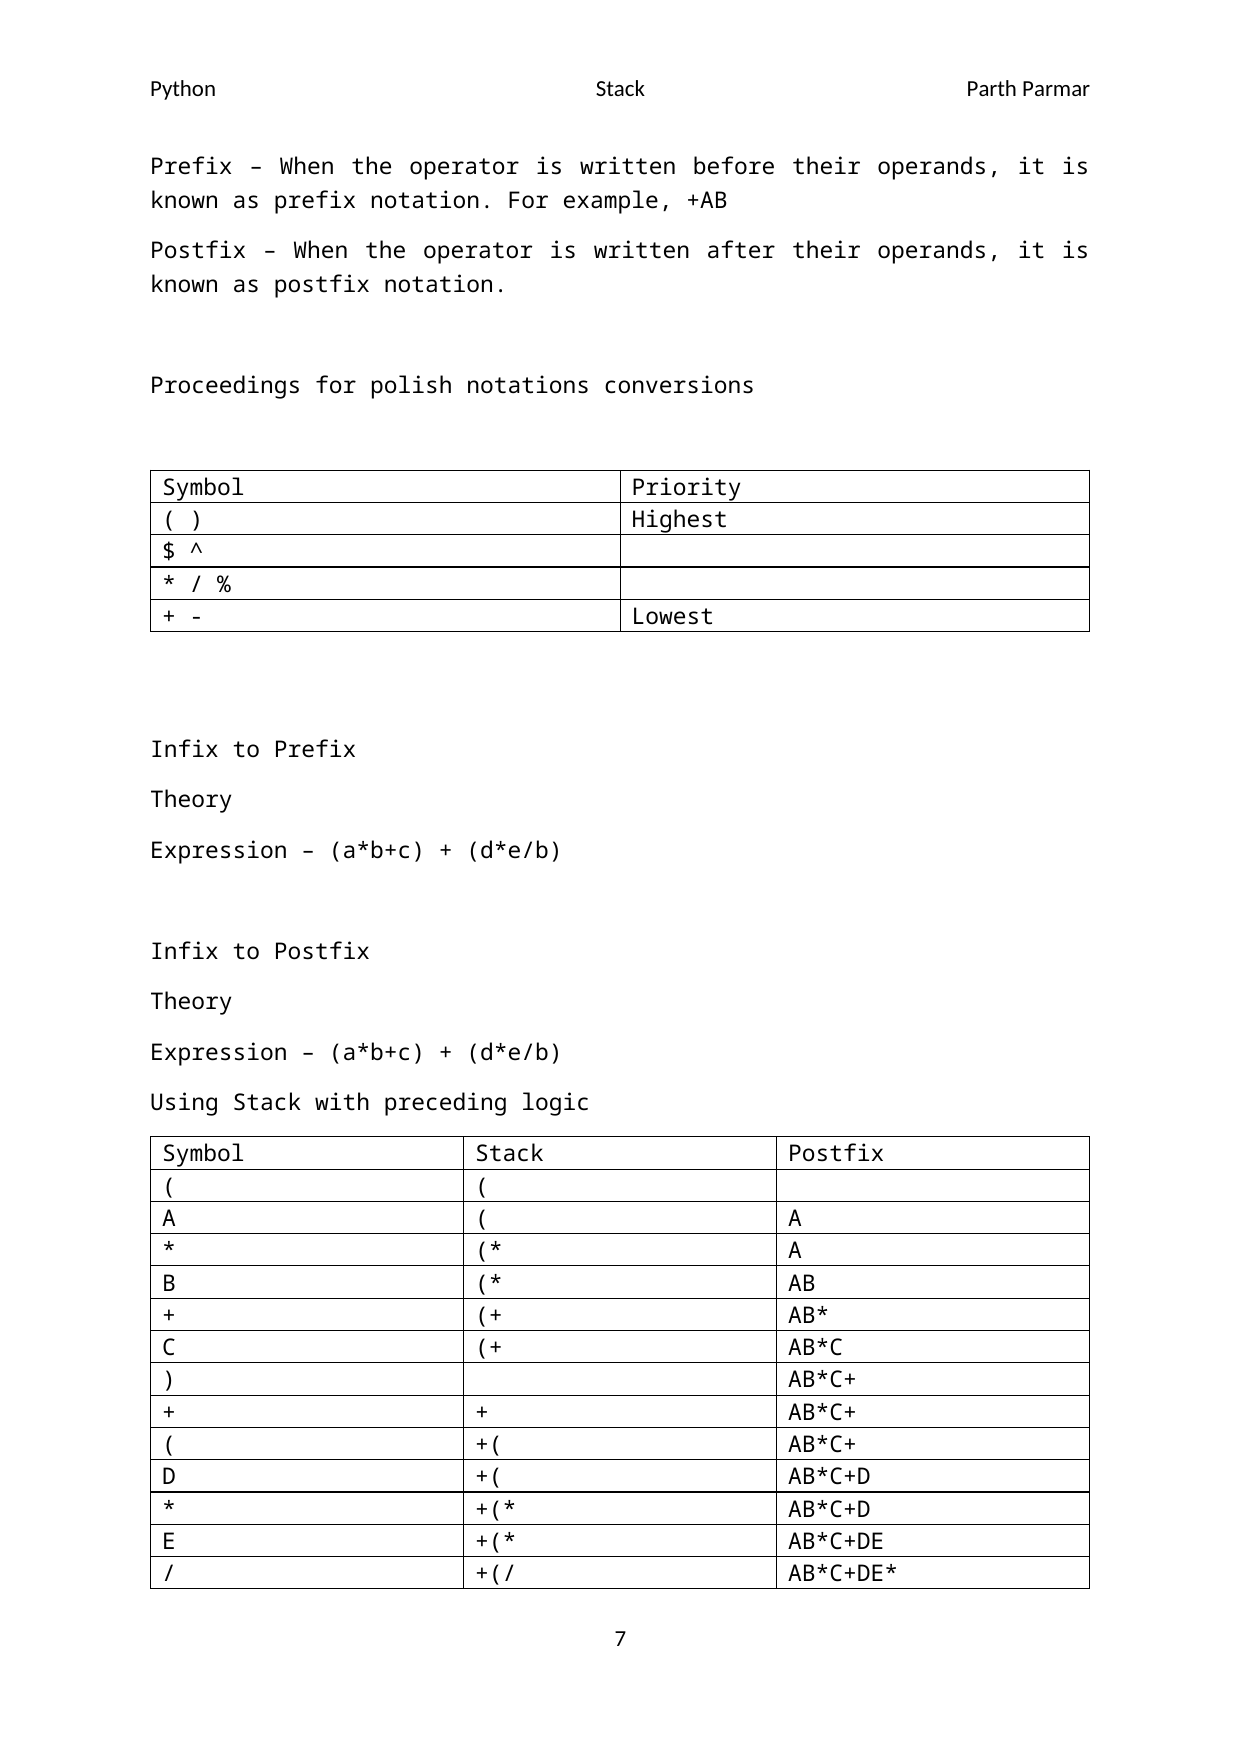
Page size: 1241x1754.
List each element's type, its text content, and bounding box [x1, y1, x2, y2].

table_cell (+ [464, 1331, 776, 1362]
table_cell [777, 1170, 1089, 1201]
text Expression – (a*b+c) + (d*e/b) [150, 834, 1090, 865]
table_cell (+ [464, 1299, 776, 1330]
table_cell AB* [777, 1299, 1089, 1330]
table_cell Highest [621, 503, 1089, 534]
table_cell A [777, 1202, 1089, 1233]
text Theory [150, 783, 1090, 814]
table_cell AB*C+ [777, 1363, 1089, 1394]
table_header Priority [621, 471, 1089, 502]
table_cell [621, 568, 1089, 599]
text Infix to Postfix [150, 934, 1090, 966]
table_cell * [151, 1493, 463, 1524]
table_header Postfix [777, 1137, 1089, 1168]
text Postfix – When the operator is written after their operands, it is known as postfix notation. [150, 234, 1090, 299]
table_cell +(* [464, 1525, 776, 1556]
table_cell AB*C+ [777, 1428, 1089, 1459]
table_header Symbol [151, 1137, 463, 1168]
table_cell + [151, 1299, 463, 1330]
table_header Symbol [151, 471, 620, 502]
table_cell ( [464, 1202, 776, 1233]
table_cell ( ) [151, 503, 620, 534]
table_cell AB*C+DE [777, 1525, 1089, 1556]
table_cell (* [464, 1266, 776, 1298]
text Proceedings for polish notations conversions [150, 369, 1090, 400]
table_cell $ ^ [151, 535, 620, 566]
table_cell +(/ [464, 1557, 776, 1588]
table_cell E [151, 1525, 463, 1556]
text Expression – (a*b+c) + (d*e/b) [150, 1035, 1090, 1067]
table_cell (* [464, 1234, 776, 1265]
table_cell AB [777, 1266, 1089, 1298]
table_cell AB*C+ [777, 1396, 1089, 1427]
table_cell ) [151, 1363, 463, 1394]
text Prefix – When the operator is written before their operands, it is known as prefix notation. For example, +AB [150, 150, 1090, 215]
table_cell / [151, 1557, 463, 1588]
text Theory [150, 985, 1090, 1016]
table_cell AB*C+D [777, 1460, 1089, 1491]
table_cell +( [464, 1428, 776, 1459]
table_cell + - [151, 600, 620, 631]
table_cell AB*C+DE* [777, 1557, 1089, 1588]
table_cell D [151, 1460, 463, 1491]
table_header Stack [464, 1137, 776, 1168]
table_cell +(* [464, 1493, 776, 1524]
table_cell * / % [151, 568, 620, 599]
table_cell AB*C+D [777, 1493, 1089, 1524]
table_cell B [151, 1266, 463, 1298]
table_cell [621, 535, 1089, 566]
table_cell A [777, 1234, 1089, 1265]
table_cell Lowest [621, 600, 1089, 631]
table_cell ( [464, 1170, 776, 1201]
table_cell + [151, 1396, 463, 1427]
table_cell + [464, 1396, 776, 1427]
table_cell AB*C [777, 1331, 1089, 1362]
table_cell +( [464, 1460, 776, 1491]
table_cell * [151, 1234, 463, 1265]
text Using Stack with preceding logic [150, 1086, 1090, 1117]
table_cell A [151, 1202, 463, 1233]
table_cell C [151, 1331, 463, 1362]
text Infix to Prefix [150, 733, 1090, 764]
table_cell ( [151, 1428, 463, 1459]
table_cell ( [151, 1170, 463, 1201]
table_cell [464, 1363, 776, 1394]
